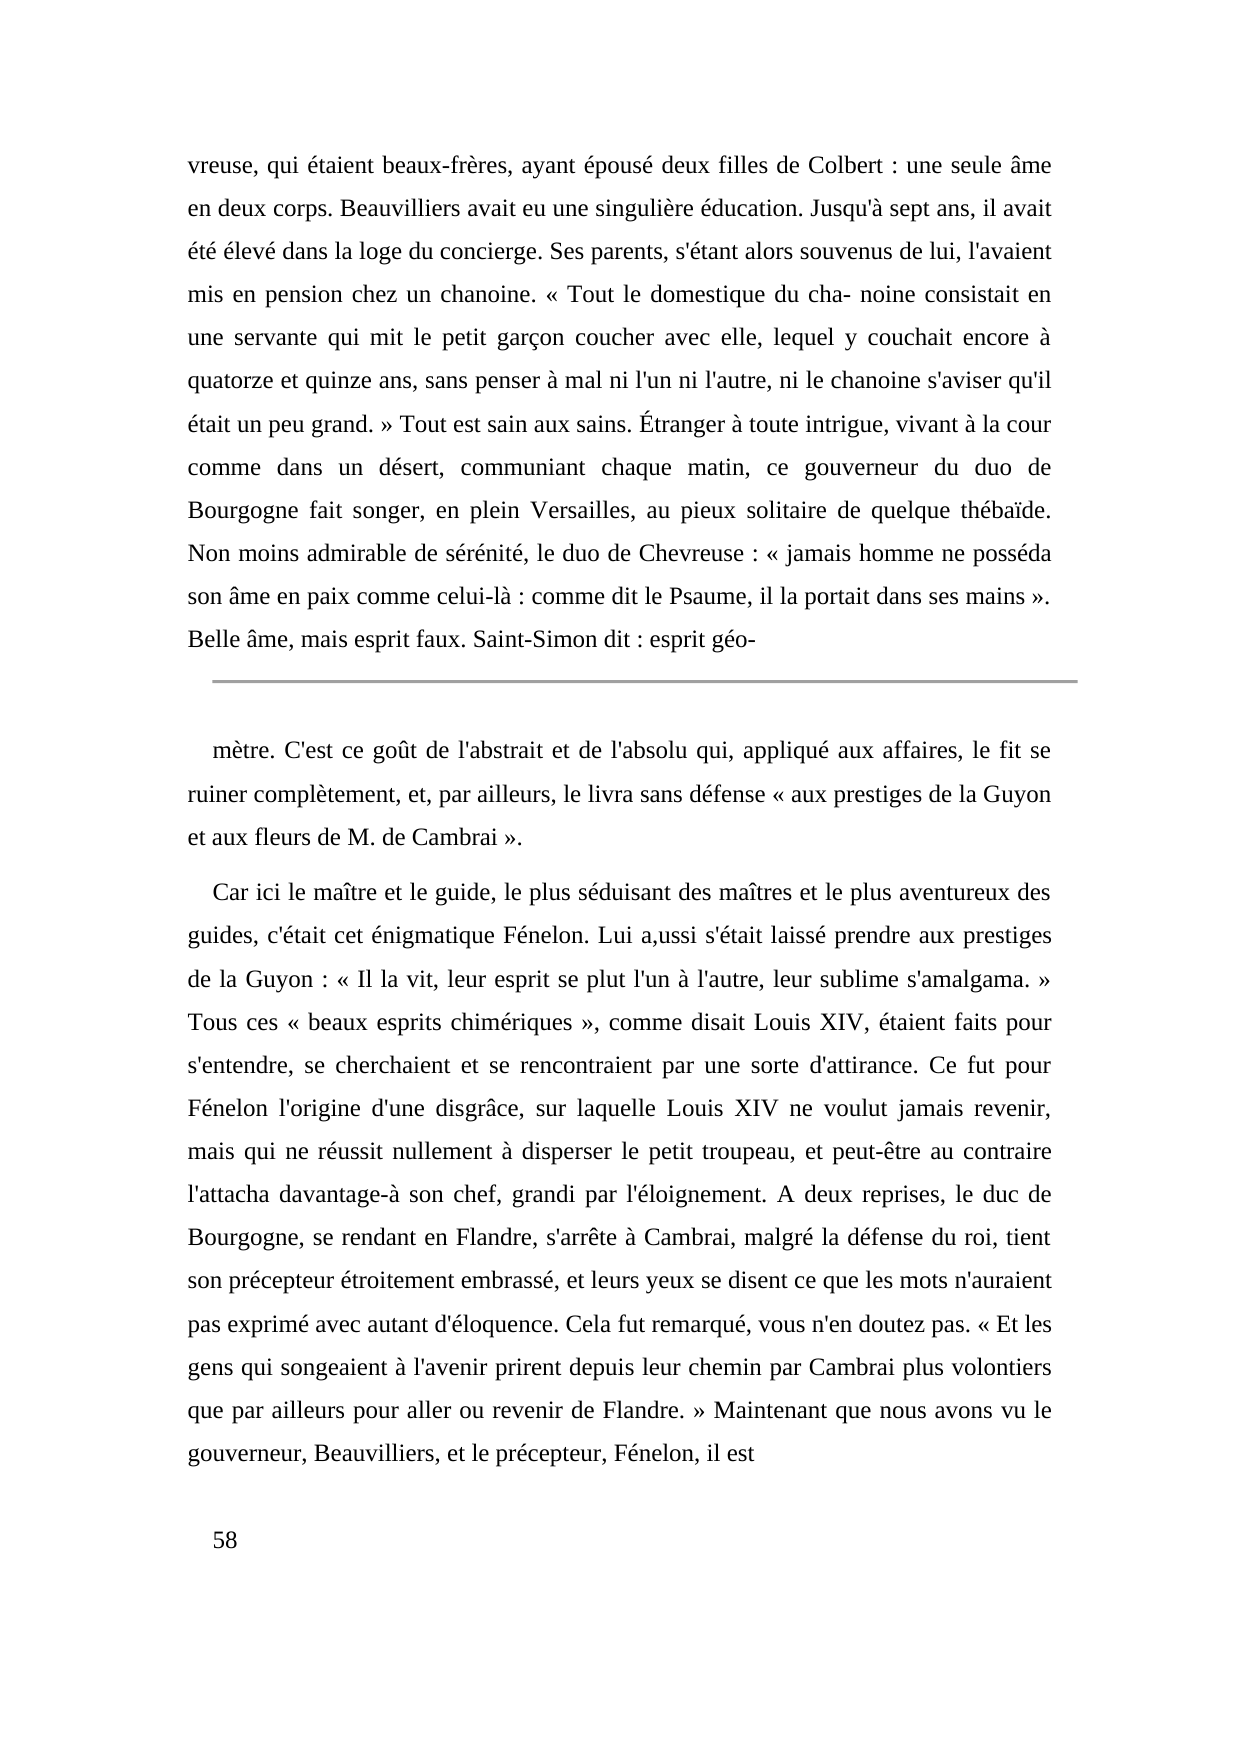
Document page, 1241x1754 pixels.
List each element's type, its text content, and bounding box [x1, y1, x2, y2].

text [187, 150, 1053, 653]
text mètre. C'est ce goût de l'abstrait et de l'absolu qui, appliqué aux affaires, le fit se ruiner complètement, et, par ailleurs, le livra sans défense « aux prestiges de la Guyon et aux fleurs de M. de Cambrai ». [187, 736, 1053, 851]
text Car ici le maître et le guide, le plus séduisant des maîtres et le plus aventureux des guides, c'était cet énigmatique Fénelon. Lui a,ussi s'était laissé prendre aux prestiges de la Guyon : « Il la vit, leur esprit se plut l'un à l'autre, leur sublime s'amalgama. » Tous ces « beaux esprits chimériques », comme disait Louis XIV, étaient faits pour s'entendre, se cherchaient et se rencontraient par une sorte d'attirance. Ce fut pour Fénelon l'origine d'une disgrâce, sur laquelle Louis XIV ne voulut jamais revenir, mais qui ne réussit nullement à disperser le petit troupeau, et peut-être au contraire l'attacha davantage-à son chef, grandi par l'éloignement. A deux reprises, le duc de Bourgogne, se rendant en Flandre, s'arrête à Cambrai, malgré la défense du roi, tient son précepteur étroitement embrassé, et leurs yeux se disent ce que les mots n'auraient pas exprimé avec autant d'éloquence. Cela fut remarqué, vous n'en doutez pas. « Et les gens qui songeaient à l'avenir prirent depuis leur chemin par Cambrai plus volontiers que par ailleurs pour aller ou revenir de Flandre. » Maintenant que nous avons vu le gouverneur, Beauvilliers, et le précepteur, Fénelon, il est [187, 877, 1053, 1467]
